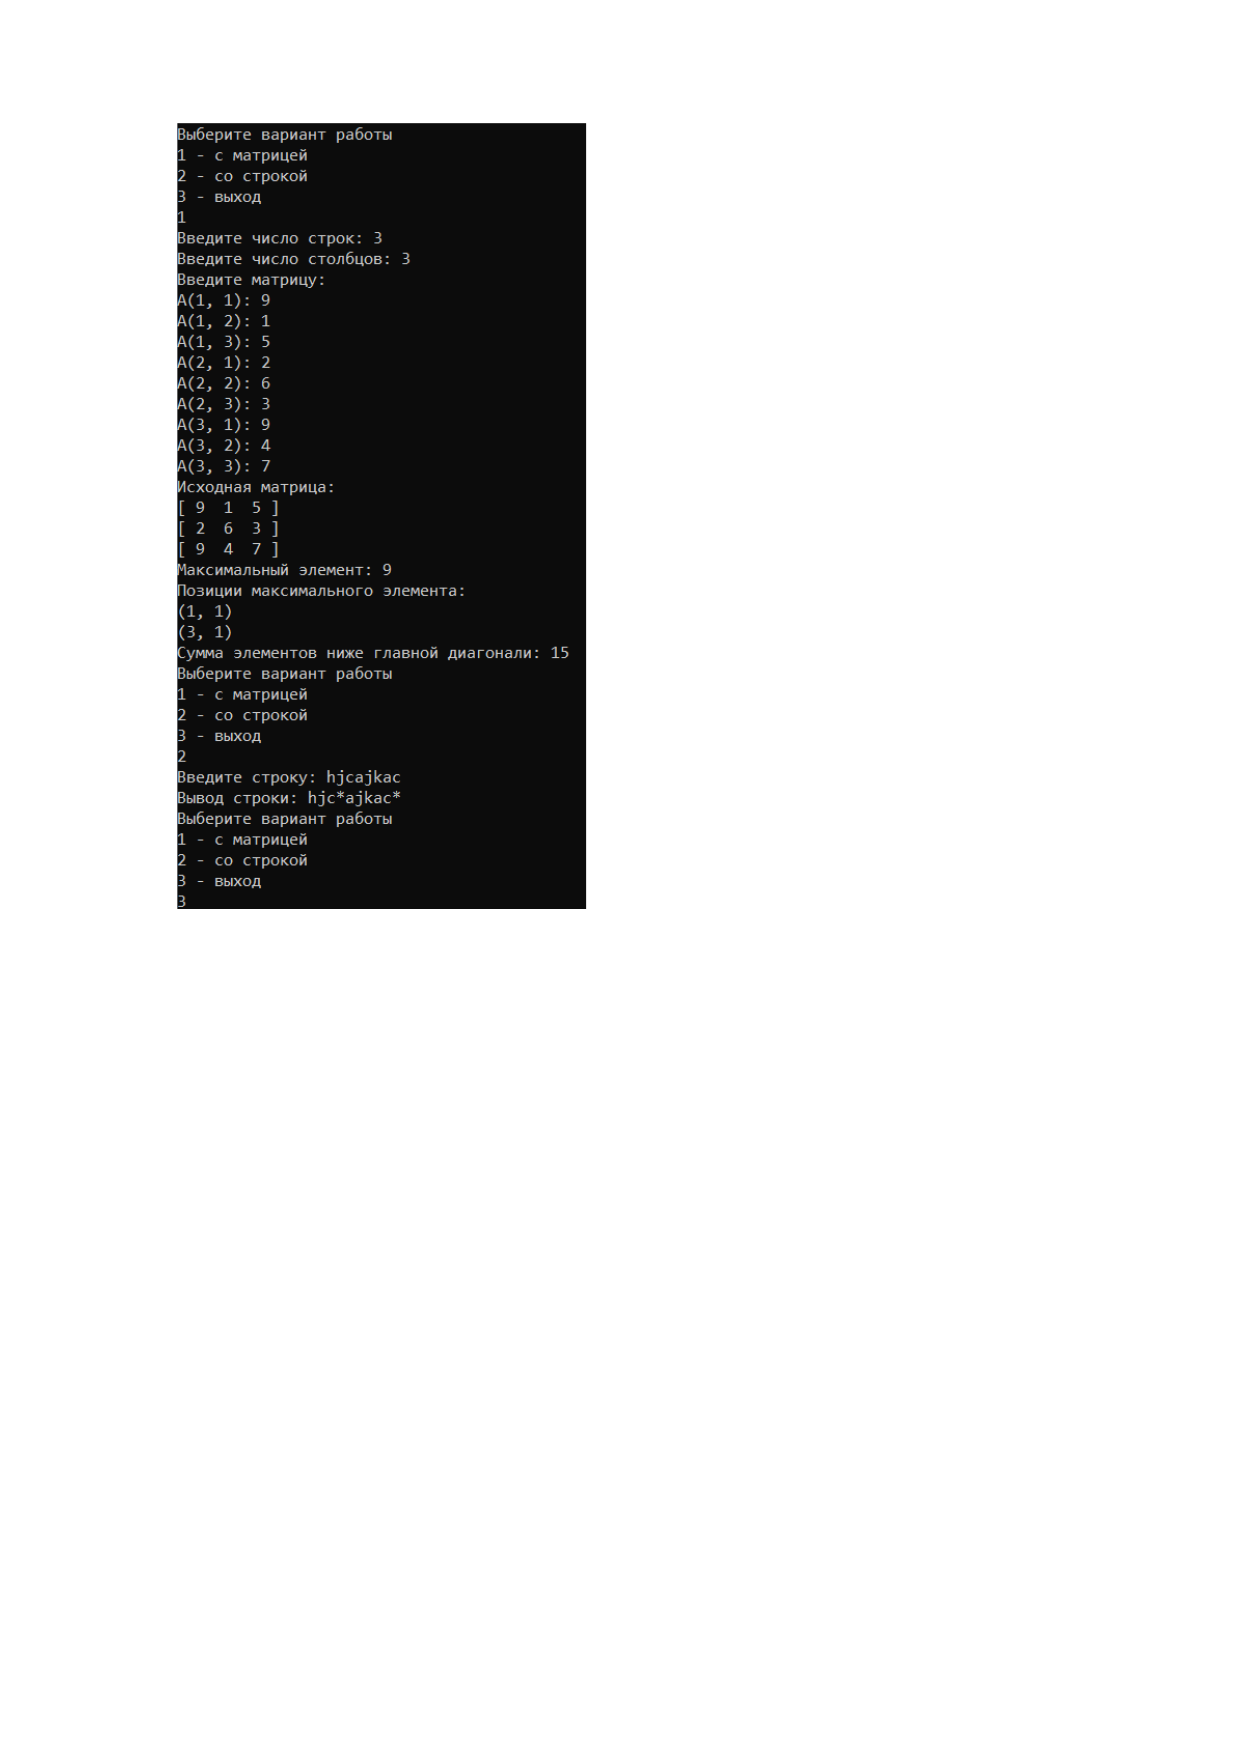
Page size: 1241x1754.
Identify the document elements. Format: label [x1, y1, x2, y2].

picture [177, 118, 587, 909]
